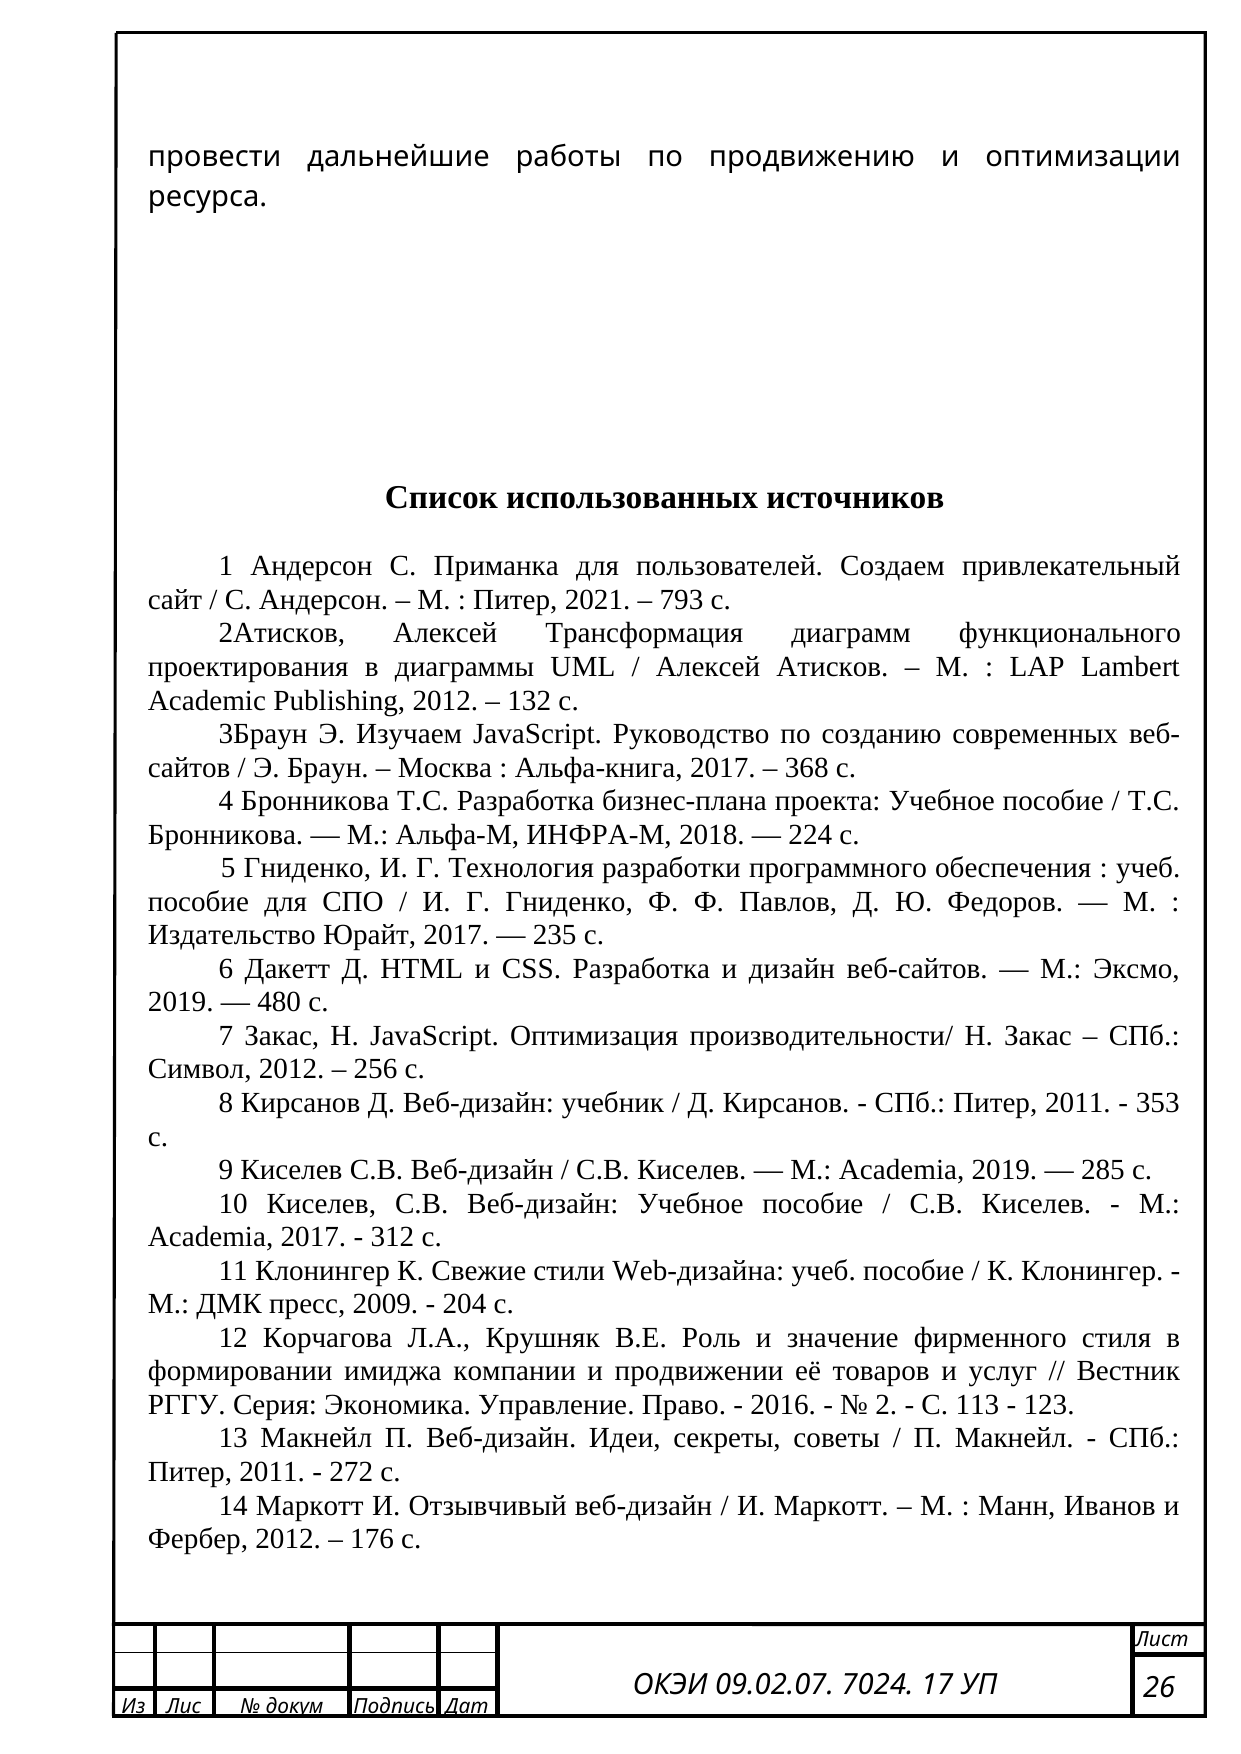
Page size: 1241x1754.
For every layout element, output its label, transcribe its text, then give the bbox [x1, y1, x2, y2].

list 11 Клонингер К. Свежие стили Web-дизайна: учеб. пособие / К. Клонингер. - М.: ДМК пресс, 2009. - 204 с. [148, 1253, 1181, 1320]
list 3Браун Э. Изучаем JavaScript. Руководство по созданию современных веб-сайтов / Э. Браун. – Москва : Альфа-книга, 2017. – 368 с. [148, 716, 1181, 783]
list 8 Кирсанов Д. Веб-дизайн: учебник / Д. Кирсанов. - СПб.: Питер, 2011. - 353 с. [148, 1085, 1181, 1152]
list 7 Закас, Н. JavaScript. Оптимизация производительности/ Н. Закас – СПб.: Символ, 2012. – 256 с. [148, 1018, 1181, 1085]
list 10 Киселев, С.В. Веб-дизайн: Учебное пособие / С.В. Киселев. - М.: Academia, 2017. - 312 c. [148, 1186, 1181, 1253]
list 1 Андерсон С. Приманка для пользователей. Создаем привлекательный сайт / С. Андерсон. – М. : Питер, 2021. – 793 с. [148, 548, 1181, 616]
list 6 Дакетт Д. HTML и CSS. Разработка и дизайн веб-сайтов. — М.: Эксмо, 2019. — 480 c. [148, 951, 1181, 1018]
list 5 Гниденко, И. Г. Технология разработки программного обеспечения : учеб. пособие для СПО / И. Г. Гниденко, Ф. Ф. Павлов, Д. Ю. Федоров. — М. : Издательство Юрайт, 2017. — 235 с. [148, 850, 1181, 951]
list 14 Маркотт И. Отзывчивый веб-дизайн / И. Маркотт. – М. : Манн, Иванов и Фербер, 2012. – 176 с. [148, 1488, 1181, 1555]
list 13 Макнейл П. Веб-дизайн. Идеи, секреты, советы / П. Макнейл. - СПб.: Питер, 2011. - 272 с. [148, 1421, 1181, 1488]
list 2Атисков, Алексей Трансформация диаграмм функционального проектирования в диаграммы UML / Алексей Атисков. – М. : LAP Lambert Academic Publishing, 2012. – 132 с. [148, 616, 1181, 716]
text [148, 135, 1181, 215]
subtitle Список использованных источников [148, 477, 1181, 515]
list 9 Киселев С.В. Веб-дизайн / С.В. Киселев. — М.: Academia, 2019. — 285 c. [148, 1152, 1181, 1186]
list 4 Бронникова Т.С. Разработка бизнес-плана проекта: Учебное пособие / Т.С. Бронникова. — М.: Альфа-М, ИНФРА-М, 2018. — 224 c. [148, 783, 1181, 850]
list 12 Корчагова Л.А., Крушняк В.Е. Роль и значение фирменного стиля в формировании имиджа компании и продвижении её товаров и услуг // Вестник РГГУ. Серия: Экономика. Управление. Право. - 2016. - № 2. - С. 113 - 123. [148, 1320, 1181, 1421]
